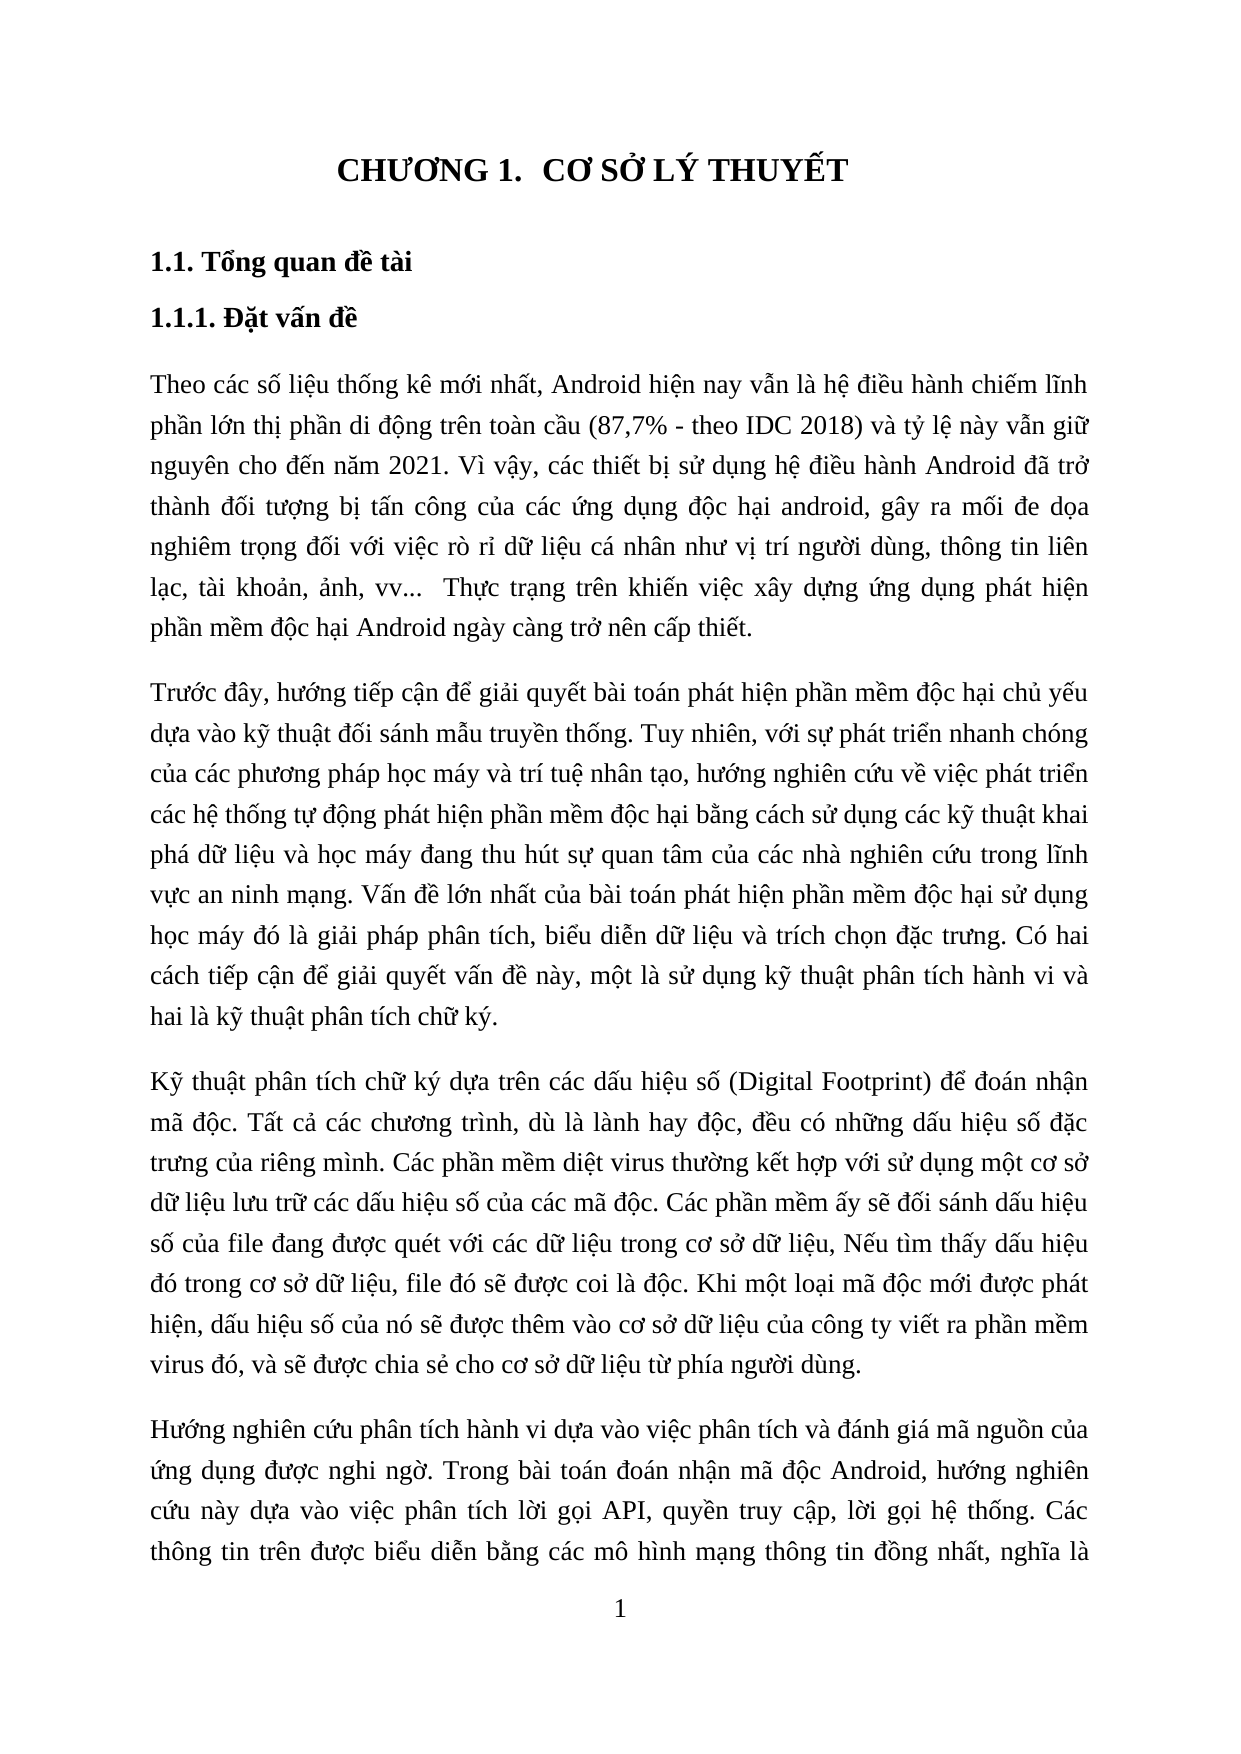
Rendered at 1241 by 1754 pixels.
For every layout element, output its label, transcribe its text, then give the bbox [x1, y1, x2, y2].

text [150, 1414, 1090, 1566]
subtitle CƠ SỞ LÝ THUYẾT [187, 150, 1090, 188]
text Trước đây, hướng tiếp cận để giải quyết bài toán phát hiện phần mềm độc hại chủ yếu dựa vào kỹ thuật đối sánh mẫu truyền thống. Tuy nhiên, với sự phát triển nhanh chóng của các phương pháp học máy và trí tuệ nhân tạo, hướng nghiên cứu về việc phát triển các hệ thống tự động phát hiện phần mềm độc hại bằng cách sử dụng các kỹ thuật khai phá dữ liệu và học máy đang thu hút sự quan tâm của các nhà nghiên cứu trong lĩnh vực an ninh mạng. Vấn đề lớn nhất của bài toán phát hiện phần mềm độc hại sử dụng học máy đó là giải pháp phân tích, biểu diễn dữ liệu và trích chọn đặc trưng. Có hai cách tiếp cận để giải quyết vấn đề này, một là sử dụng kỹ thuật phân tích hành vi và hai là kỹ thuật phân tích chữ ký. [150, 677, 1090, 1031]
subtitle Đặt vấn đề [150, 300, 1090, 334]
subtitle Tổng quan đề tài [150, 244, 1090, 278]
text Kỹ thuật phân tích chữ ký dựa trên các dấu hiệu số (Digital Footprint) để đoán nhận mã độc. Tất cả các chương trình, dù là lành hay độc, đều có những dấu hiệu số đặc trưng của riêng mình. Các phần mềm diệt virus thường kết hợp với sử dụng một cơ sở dữ liệu lưu trữ các dấu hiệu số của các mã độc. Các phần mềm ấy sẽ đối sánh dấu hiệu số của file đang được quét với các dữ liệu trong cơ sở dữ liệu, Nếu tìm thấy dấu hiệu đó trong cơ sở dữ liệu, file đó sẽ được coi là độc. Khi một loại mã độc mới được phát hiện, dấu hiệu số của nó sẽ được thêm vào cơ sở dữ liệu của công ty viết ra phần mềm virus đó, và sẽ được chia sẻ cho cơ sở dữ liệu từ phía người dùng. [150, 1065, 1090, 1379]
text Theo các số liệu thống kê mới nhất, Android hiện nay vẫn là hệ điều hành chiếm lĩnh phần lớn thị phần di động trên toàn cầu (87,7% - theo IDC 2018) và tỷ lệ này vẫn giữ nguyên cho đến năm 2021. Vì vậy, các thiết bị sử dụng hệ điều hành Android đã trở thành đối tượng bị tấn công của các ứng dụng độc hại android, gây ra mối đe dọa nghiêm trọng đối với việc rò rỉ dữ liệu cá nhân như vị trí người dùng, thông tin liên lạc, tài khoản, ảnh, vv... Thực trạng trên khiến việc xây dựng ứng dụng phát hiện phần mềm độc hại Android ngày càng trở nên cấp thiết. [150, 369, 1090, 642]
